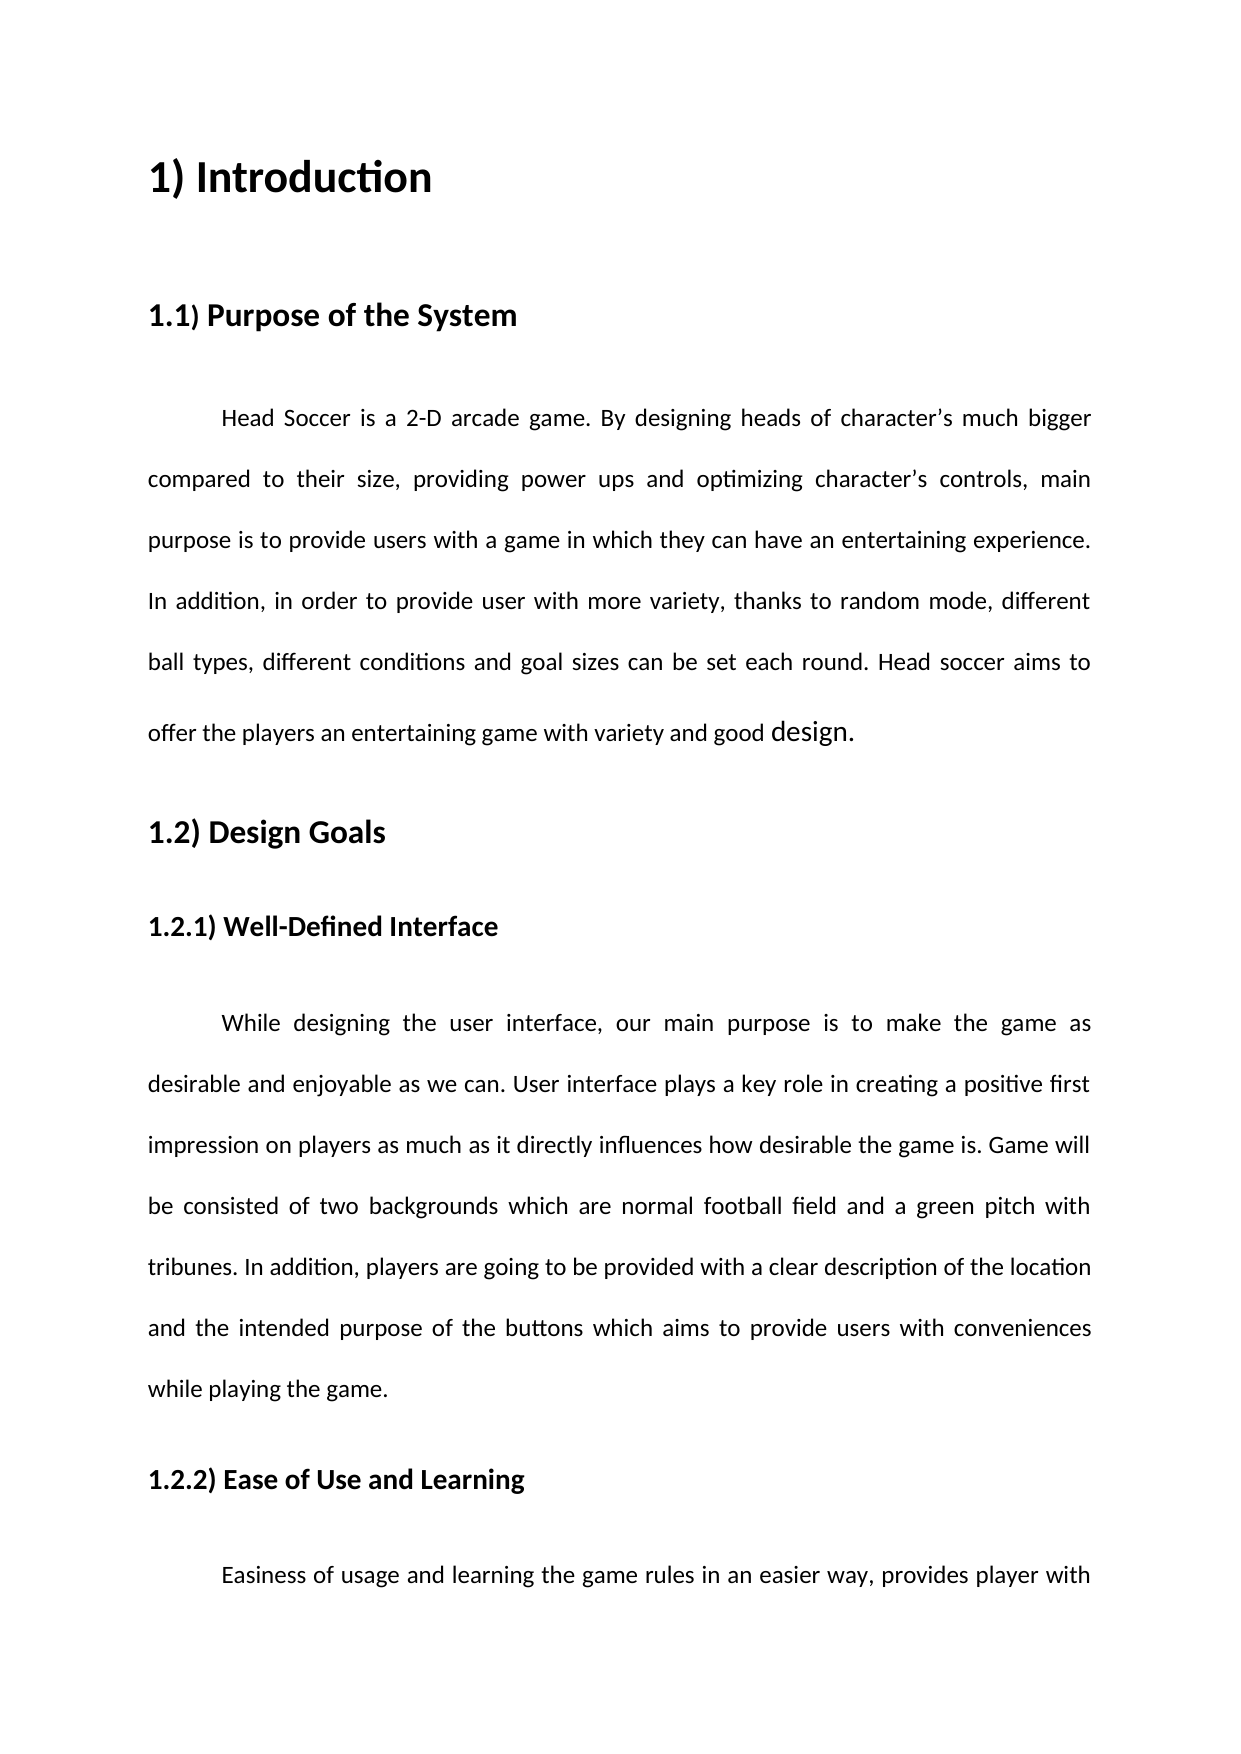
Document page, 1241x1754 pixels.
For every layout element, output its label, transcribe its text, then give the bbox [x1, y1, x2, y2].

text While designing the user interface, our main purpose is to make the game as desirable and enjoyable as we can. User interface plays a key role in creating a positive first impression on players as much as it directly influences how desirable the game is. Game will be consisted of two backgrounds which are normal football field and a green pitch with tribunes. In addition, players are going to be provided with a clear description of the location and the intended purpose of the buttons which aims to provide users with conveniences while playing the game. [148, 1007, 1093, 1404]
subtitle 1.2) Design Goals [148, 811, 1093, 852]
subtitle 1.2.1) Well-Defined Interface [148, 908, 1093, 944]
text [148, 1559, 1093, 1590]
subtitle 1.2.2) Ease of Use and Learning [148, 1461, 1093, 1497]
text Head Soccer is a 2-D arcade game. By designing heads of character’s much bigger compared to their size, providing power ups and optimizing character’s controls, main purpose is to provide users with a game in which they can have an entertaining experience. In addition, in order to provide user with more variety, thanks to random mode, different ball types, different conditions and goal sizes can be set each round. Head soccer aims to offer the players an entertaining game with variety and good design. [148, 402, 1093, 748]
subtitle 1.1) Purpose of the System [148, 294, 1093, 334]
subtitle 1) Introduction [148, 148, 1093, 203]
